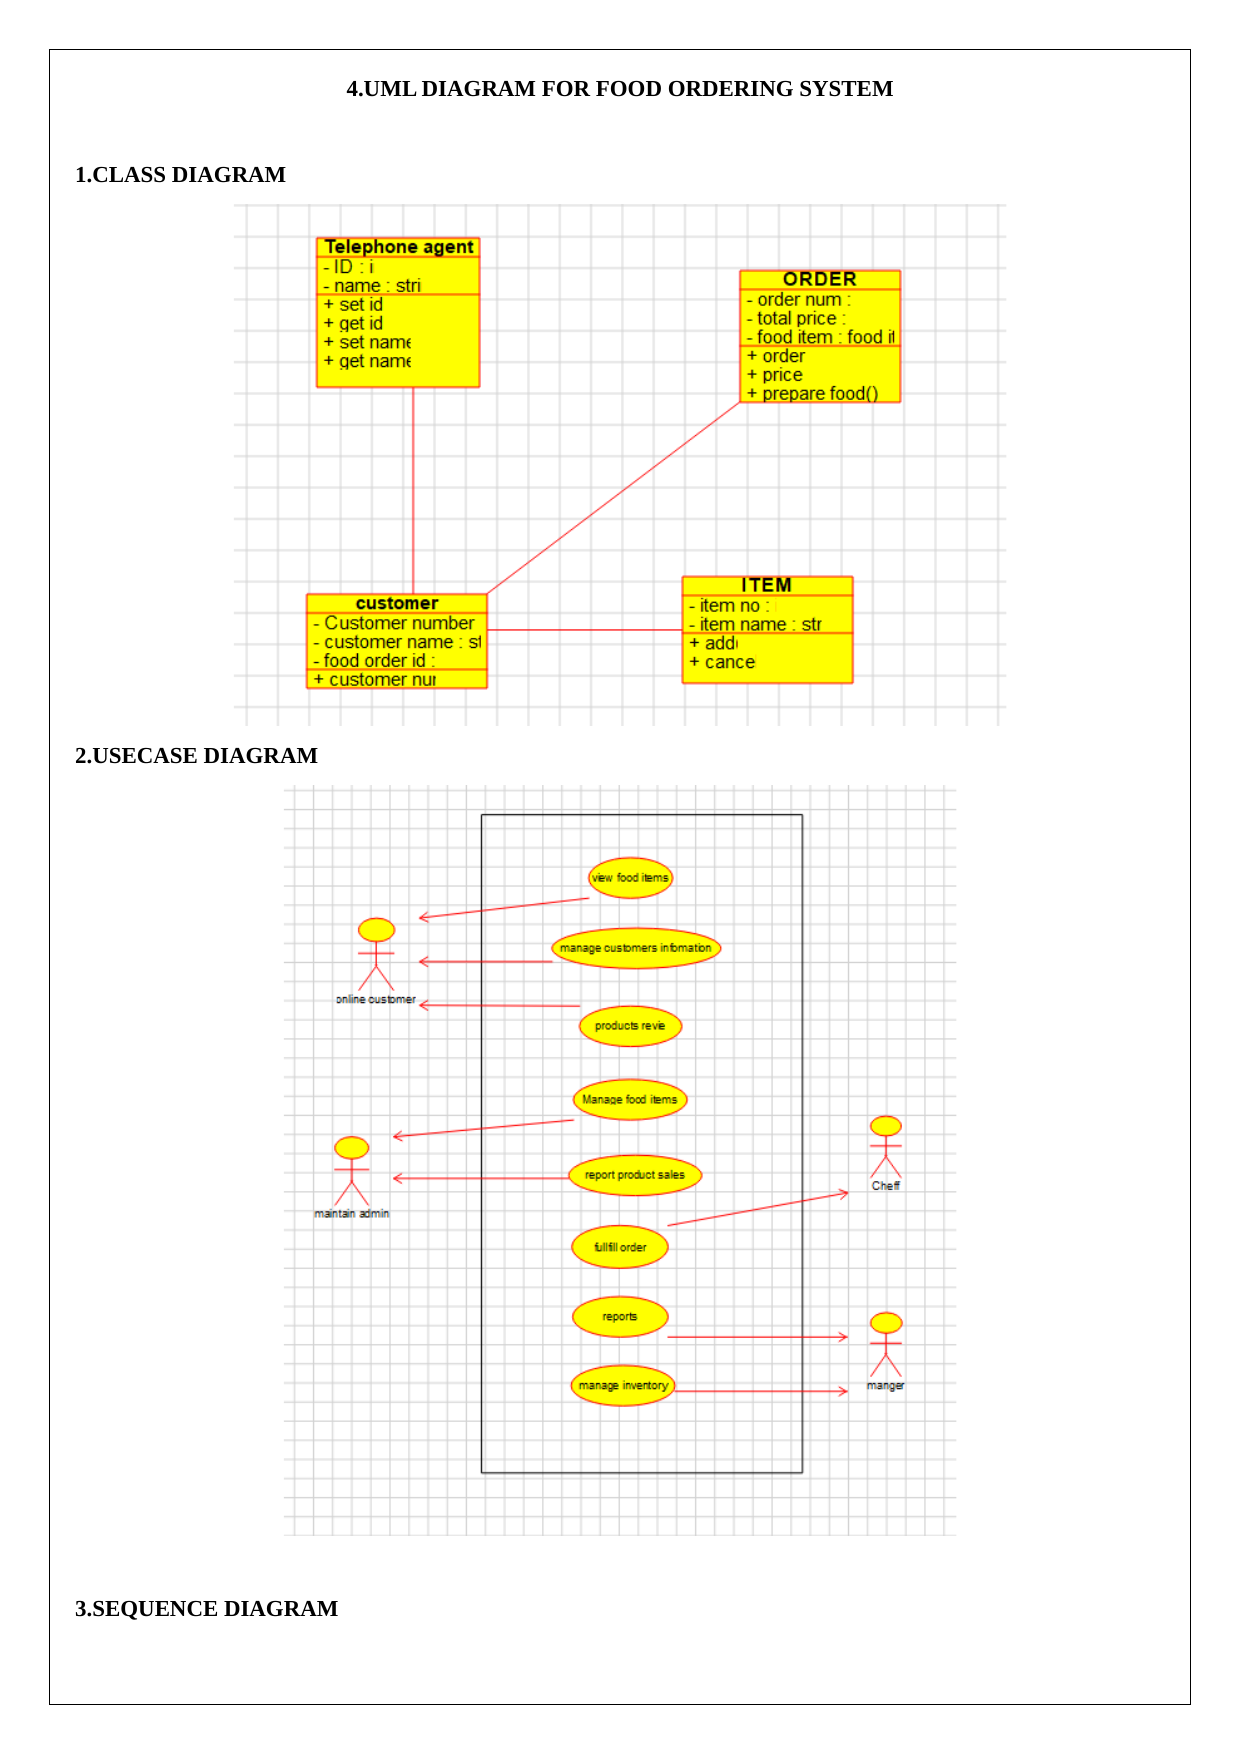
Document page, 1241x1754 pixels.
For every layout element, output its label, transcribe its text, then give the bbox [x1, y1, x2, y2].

picture [283, 785, 957, 1536]
text 2.USECASE DIAGRAM [75, 742, 1165, 768]
picture [233, 204, 1007, 726]
text 4.UML DIAGRAM FOR FOOD ORDERING SYSTEM [75, 75, 1165, 101]
text 3.SEQUENCE DIAGRAM [75, 1595, 1165, 1621]
text 1.CLASS DIAGRAM [75, 161, 1165, 187]
